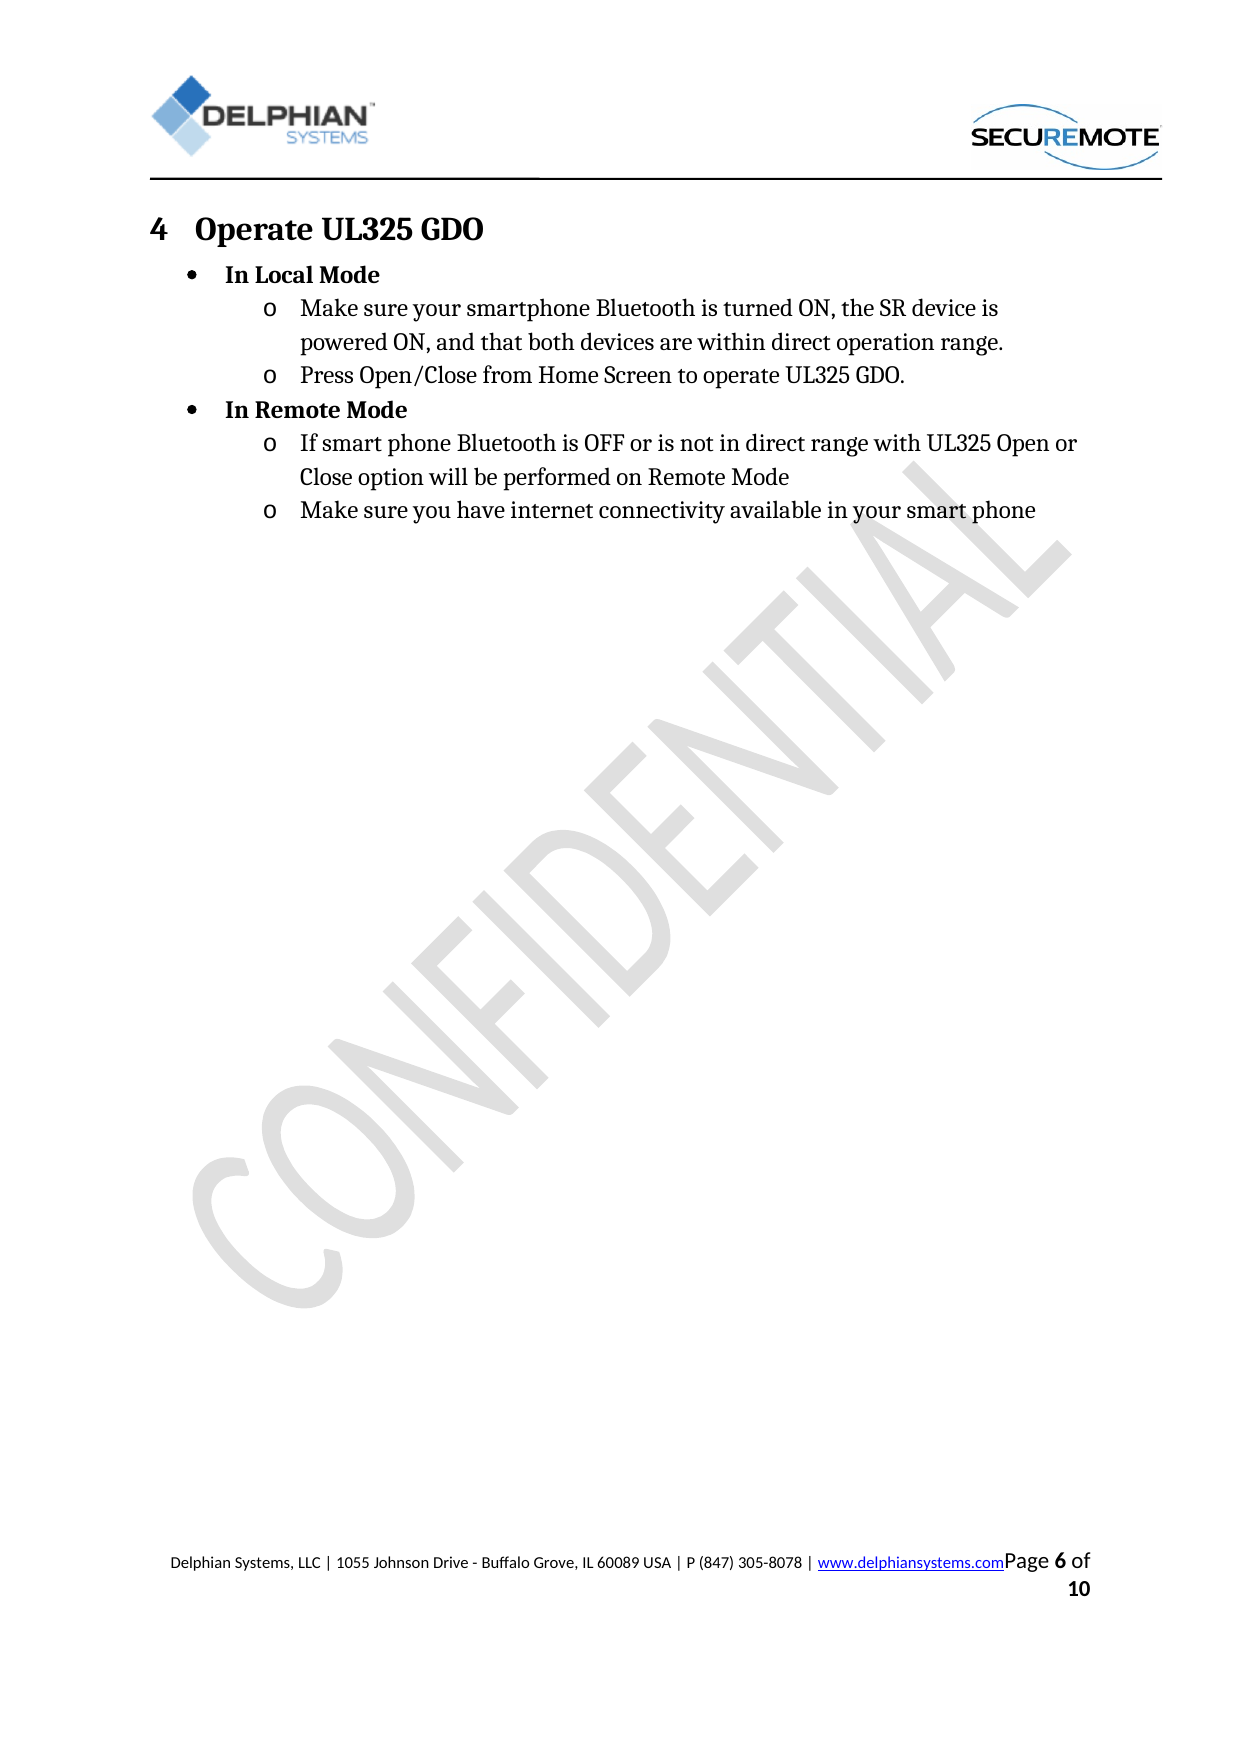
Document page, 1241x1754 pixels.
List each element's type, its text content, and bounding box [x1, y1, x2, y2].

list In Remote Mode [187, 396, 1090, 424]
list Make sure you have internet connectivity available in your smart phone [262, 496, 1090, 526]
list If smart phone Bluetooth is OFF or is not in direct range with UL325 Open or Close option will be performed on Remote Mode [262, 429, 1090, 492]
picture [150, 75, 376, 158]
list In Local Mode [187, 261, 1090, 290]
subtitle Operate UL325 GDO [150, 211, 1090, 249]
list Make sure your smartphone Bluetooth is turned ON, the SR device is powered ON, and that both devices are within direct operation range. [262, 294, 1090, 357]
list Press Open/Close from Home Screen to operate UL325 GDO. [262, 361, 1090, 391]
picture [971, 104, 1163, 170]
